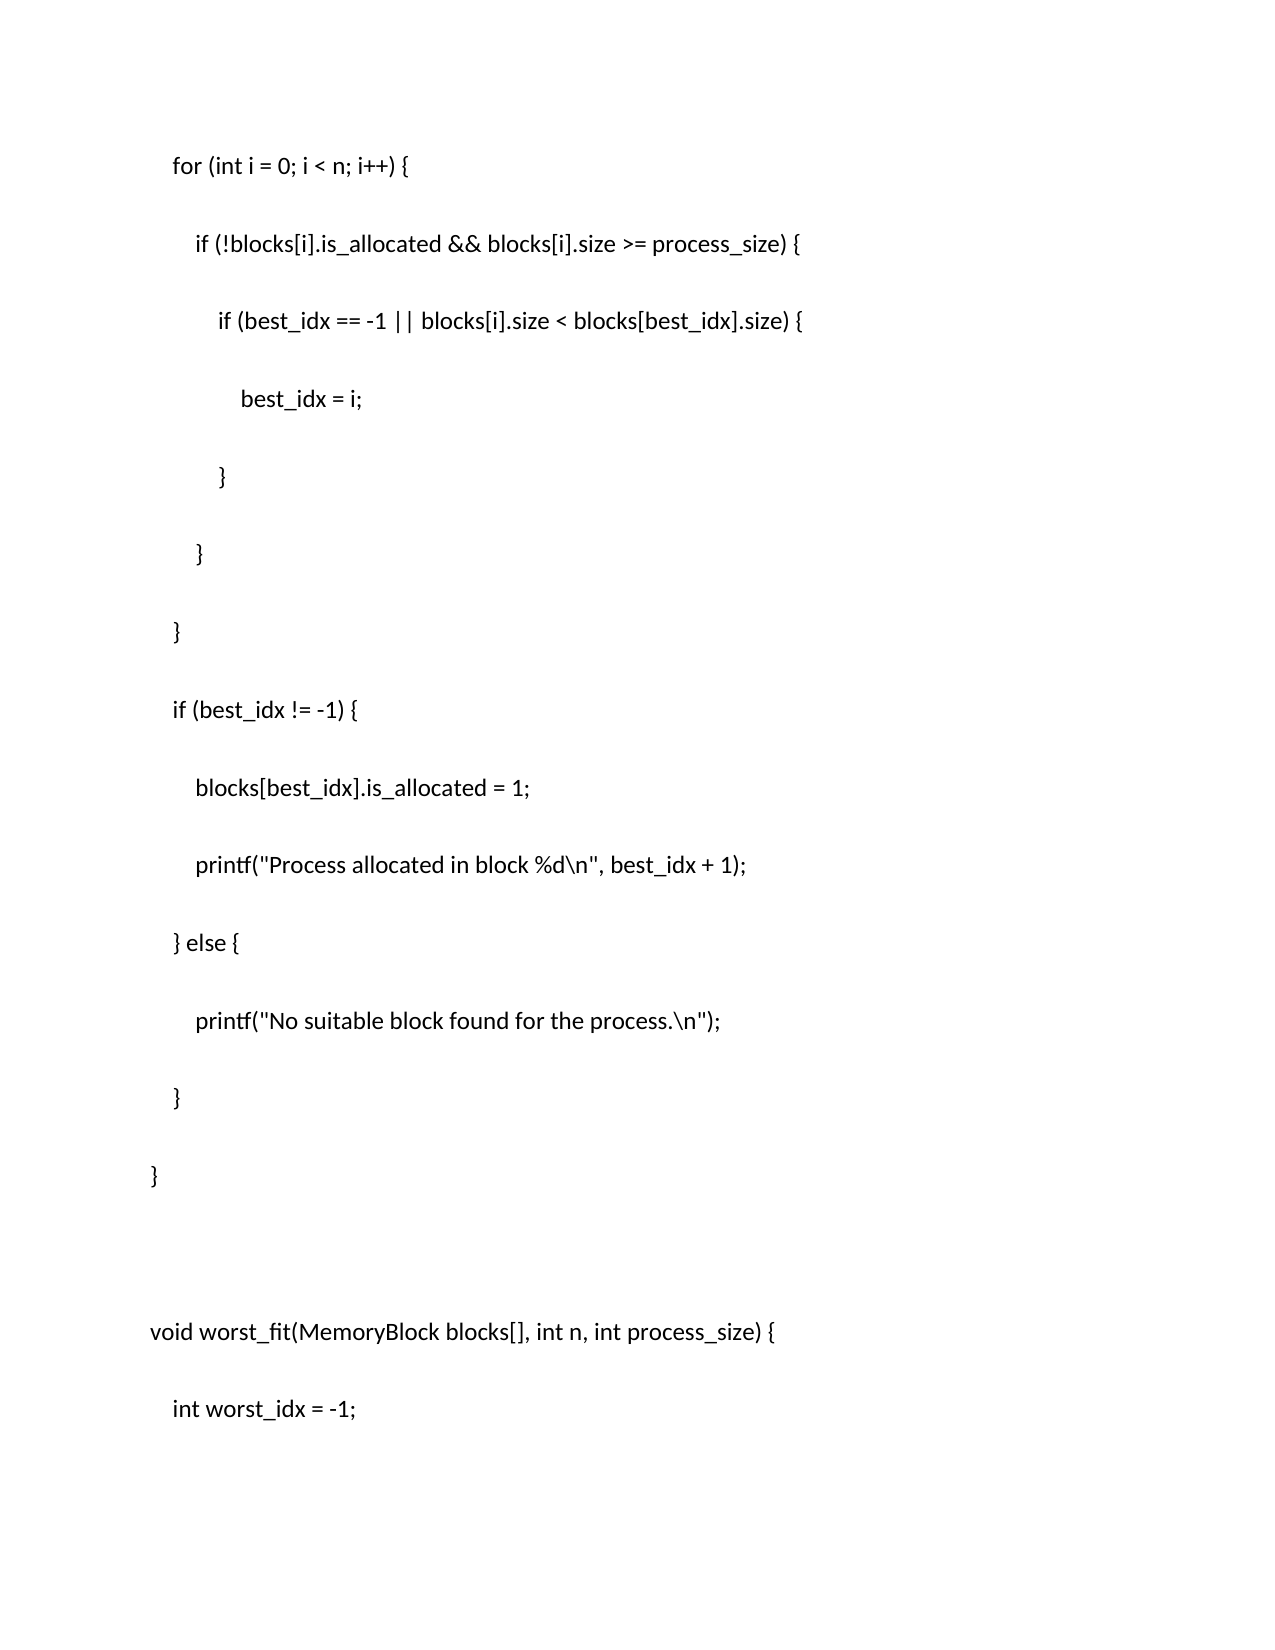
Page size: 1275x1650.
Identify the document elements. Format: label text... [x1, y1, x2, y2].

text } else { [150, 927, 1125, 958]
text printf("No suitable block found for the process.\n"); [150, 1005, 1125, 1035]
text } [150, 538, 1125, 569]
text for (int i = 0; i < n; i++) { [150, 150, 1125, 181]
text if (best_idx == -1 || blocks[i].size < blocks[best_idx].size) { [150, 305, 1125, 336]
text int worst_idx = -1; [150, 1393, 1125, 1424]
text } [150, 461, 1125, 491]
text } [150, 1082, 1125, 1113]
text blocks[best_idx].is_allocated = 1; [150, 772, 1125, 802]
text } [150, 1160, 1125, 1191]
text best_idx = i; [150, 383, 1125, 414]
text if (best_idx != -1) { [150, 694, 1125, 724]
text if (!blocks[i].is_allocated && blocks[i].size >= process_size) { [150, 228, 1125, 258]
text printf("Process allocated in block %d\n", best_idx + 1); [150, 849, 1125, 880]
text void worst_fit(MemoryBlock blocks[], int n, int process_size) { [150, 1316, 1125, 1346]
text } [150, 616, 1125, 647]
